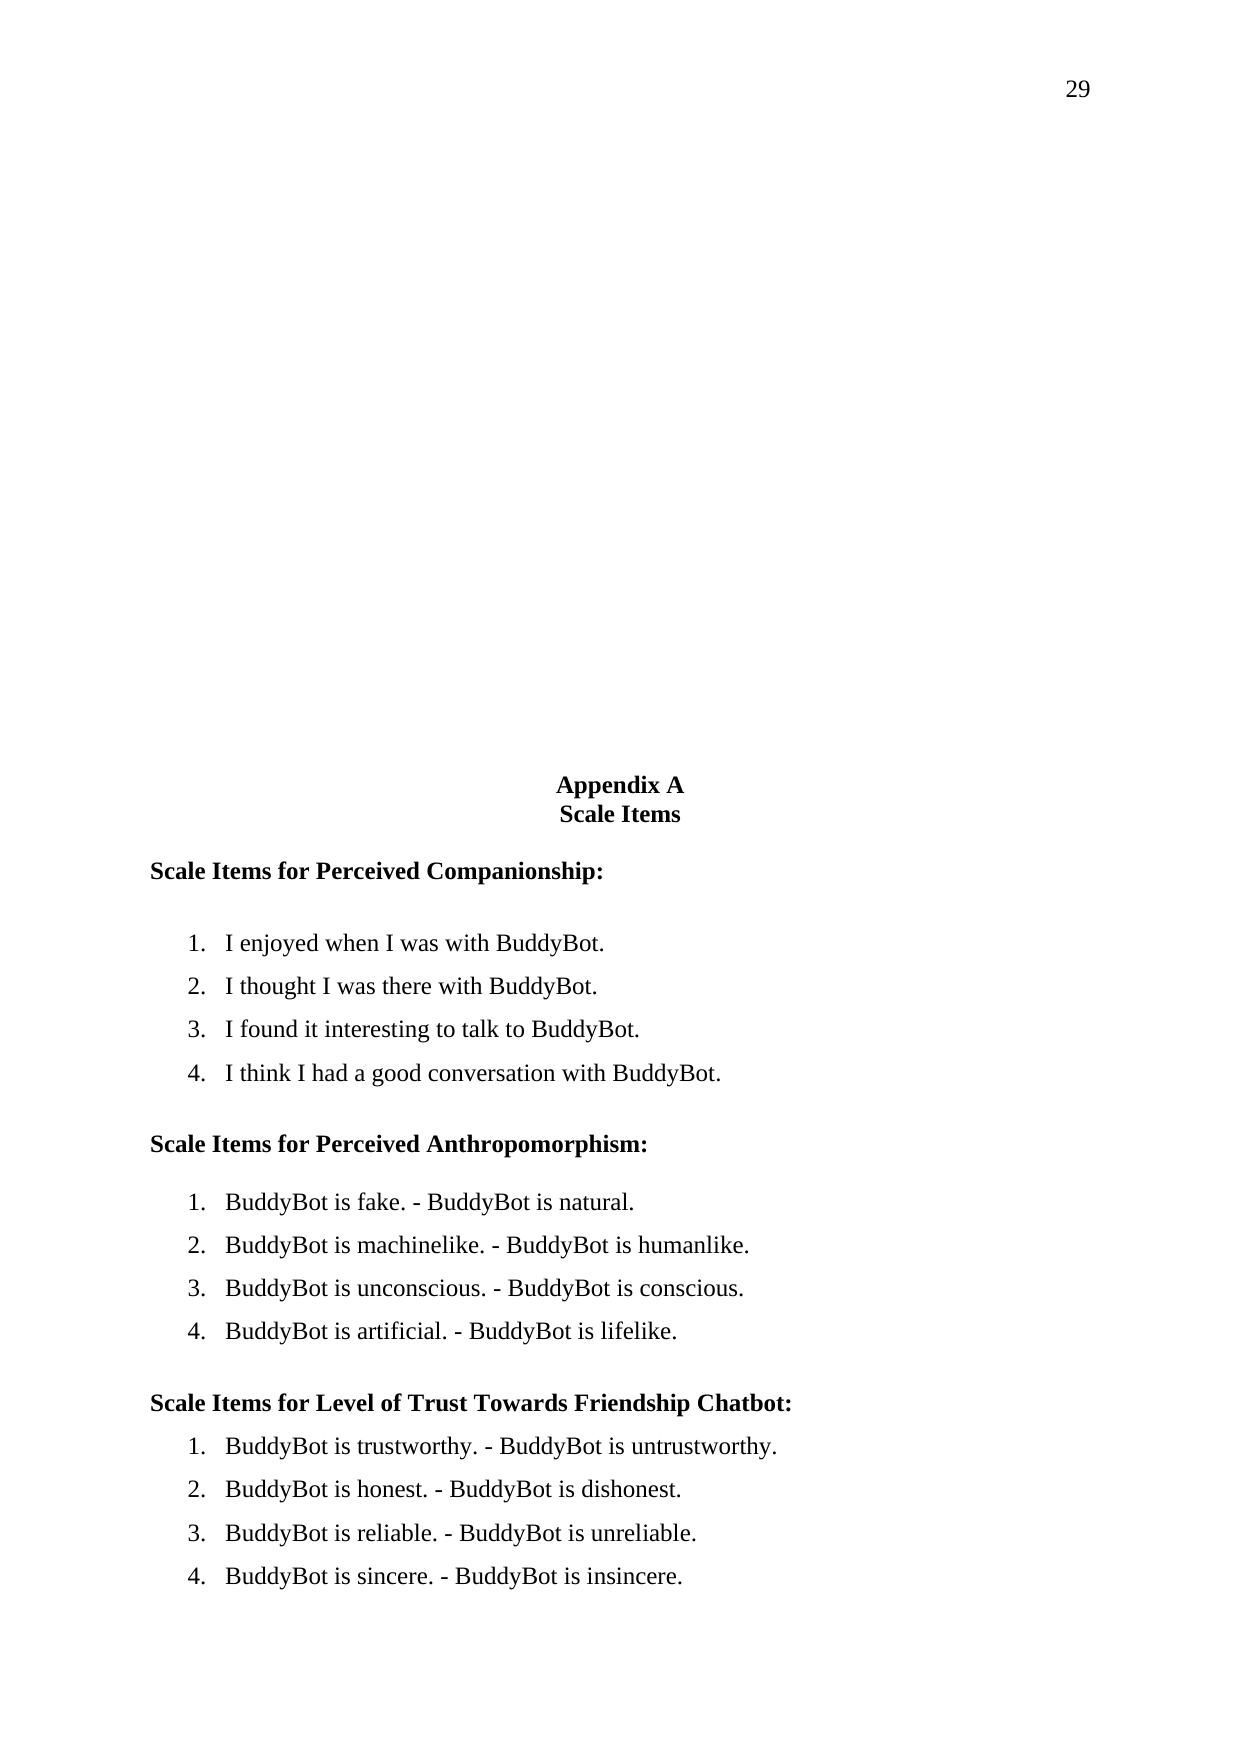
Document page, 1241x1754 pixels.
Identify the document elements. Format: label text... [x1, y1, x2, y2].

list BuddyBot is fake. - BuddyBot is natural. [187, 1187, 1090, 1216]
list BuddyBot is unconscious. - BuddyBot is conscious. [187, 1273, 1090, 1302]
list I enjoyed when I was with BuddyBot. [187, 928, 1090, 957]
list BuddyBot is sincere. - BuddyBot is insincere. [187, 1561, 1090, 1589]
list I think I had a good conversation with BuddyBot. [187, 1058, 1090, 1086]
list BuddyBot is honest. - BuddyBot is dishonest. [187, 1474, 1090, 1503]
list I thought I was there with BuddyBot. [187, 971, 1090, 1000]
text Appendix A [150, 770, 1090, 799]
list I found it interesting to talk to BuddyBot. [187, 1014, 1090, 1043]
list BuddyBot is machinelike. - BuddyBot is humanlike. [187, 1230, 1090, 1259]
text Scale Items for Level of Trust Towards Friendship Chatbot: [150, 1388, 1090, 1417]
text Scale Items [150, 799, 1090, 828]
text Scale Items for Perceived Companionship: [150, 856, 1090, 885]
list BuddyBot is artificial. - BuddyBot is lifelike. [187, 1316, 1090, 1345]
list BuddyBot is reliable. - BuddyBot is unreliable. [187, 1518, 1090, 1546]
text Scale Items for Perceived Anthropomorphism: [150, 1129, 1090, 1158]
list BuddyBot is trustworthy. - BuddyBot is untrustworthy. [187, 1431, 1090, 1460]
